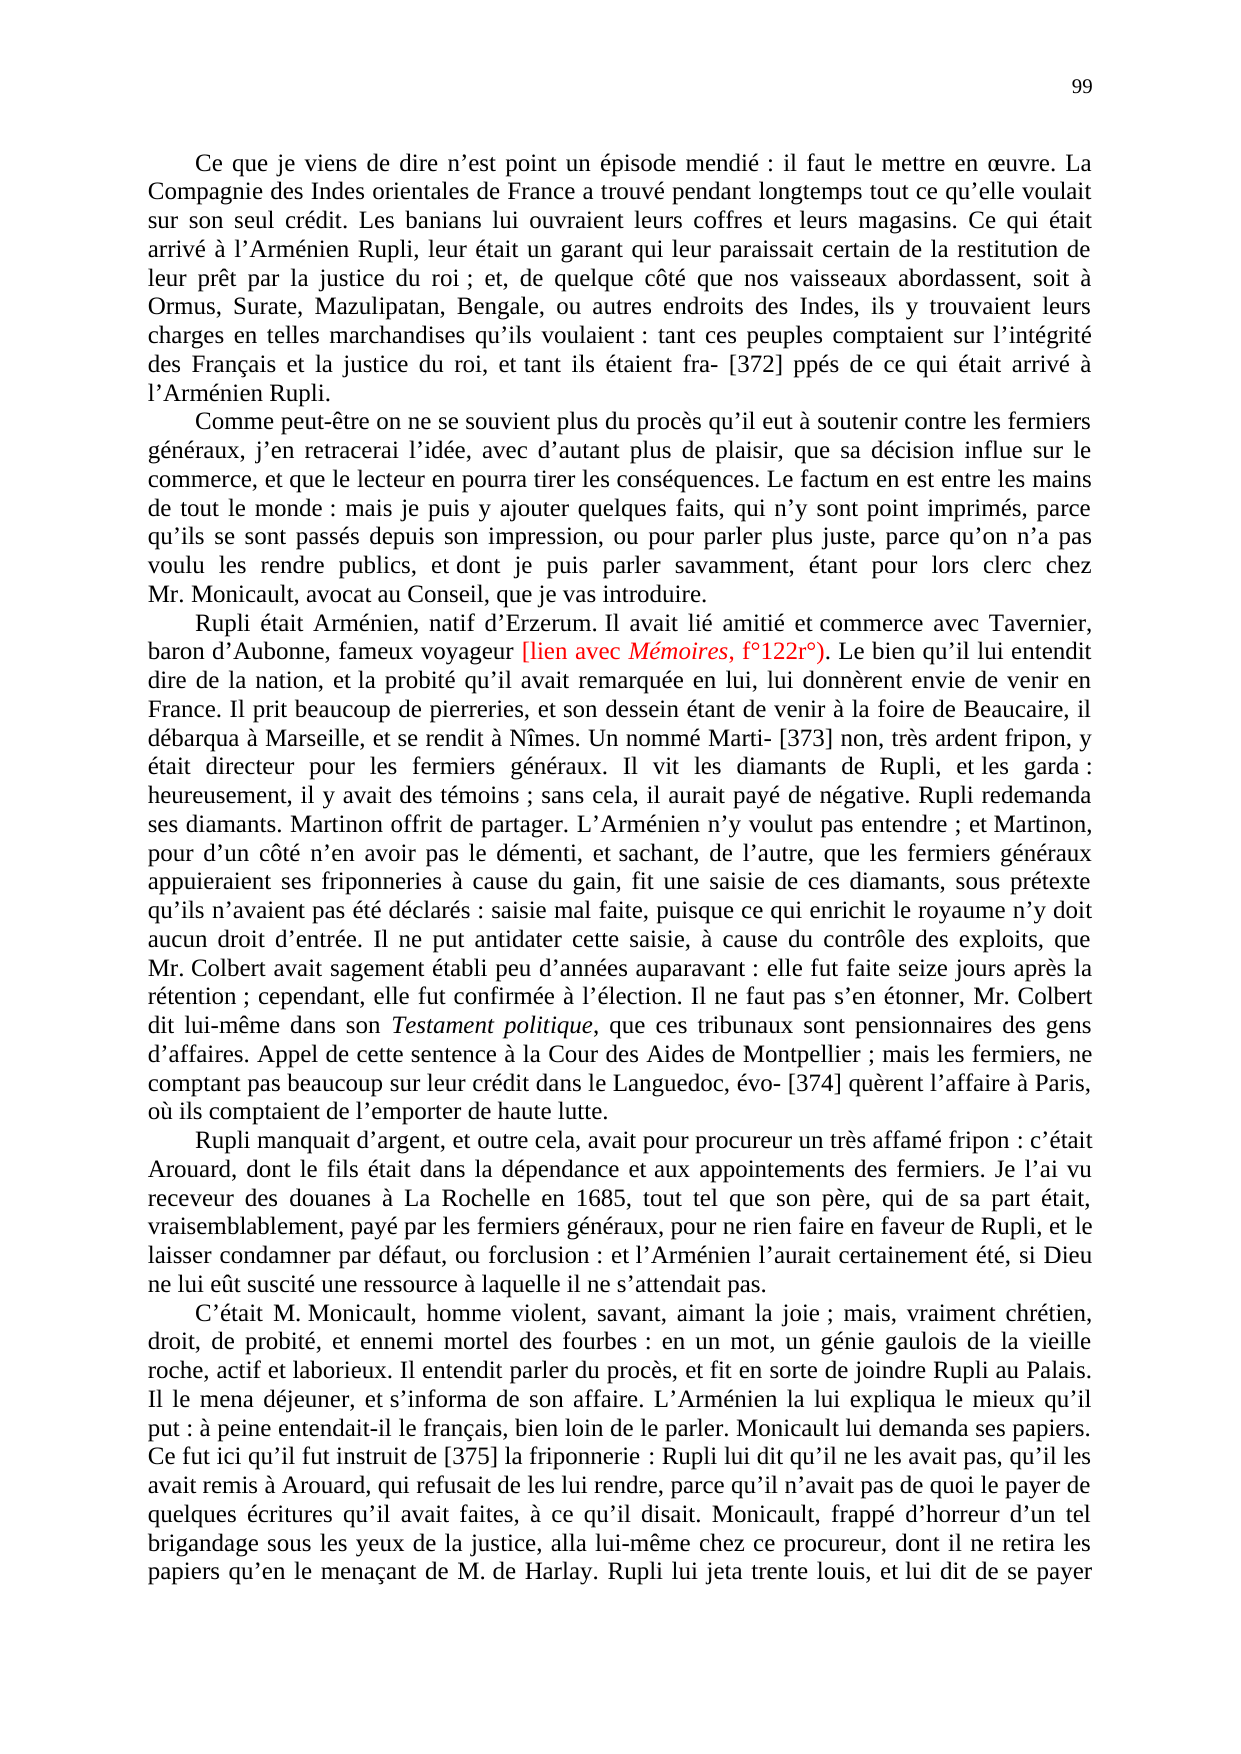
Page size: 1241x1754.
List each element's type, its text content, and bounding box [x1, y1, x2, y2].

text Rupli était Arménien, natif d’Erzerum. Il avait lié amitié et commerce avec Tavernier, baron d’Aubonne, fameux voyageur [lien avec Mémoires, f°122r°). Le bien qu’il lui entendit dire de la nation, et la probité qu’il avait remarquée en lui, lui donnèrent envie de venir en France. Il prit beaucoup de pierreries, et son dessein étant de venir à la foire de Beaucaire, il débarqua à Marseille, et se rendit à Nîmes. Un nommé Marti- [373] non, très ardent fripon, y était directeur pour les fermiers généraux. Il vit les diamants de Rupli, et les garda : heureusement, il y avait des témoins ; sans cela, il aurait payé de négative. Rupli redemanda ses diamants. Martinon offrit de partager. L’Arménien n’y voulut pas entendre ; et Martinon, pour d’un côté n’en avoir pas le démenti, et sachant, de l’autre, que les fermiers généraux appuieraient ses friponneries à cause du gain, fit une saisie de ces diamants, sous prétexte qu’ils n’avaient pas été déclarés : saisie mal faite, puisque ce qui enrichit le royaume n’y doit aucun droit d’entrée. Il ne put antidater cette saisie, à cause du contrôle des exploits, que Mr. Colbert avait sagement établi peu d’années auparavant : elle fut faite seize jours après la rétention ; cependant, elle fut confirmée à l’élection. Il ne faut pas s’en étonner, Mr. Colbert dit lui-même dans son Testament politique, que ces tribunaux sont pensionnaires des gens d’affaires. Appel de cette sentence à la Cour des Aides de Montpellier ; mais les fermiers, ne comptant pas beaucoup sur leur crédit dans le Languedoc, évo- [374] quèrent l’affaire à Paris, où ils comptaient de l’emporter de haute lutte. [148, 608, 1092, 1125]
text Rupli manquait d’argent, et outre cela, avait pour procureur un très affamé fripon : c’était Arouard, dont le fils était dans la dépendance et aux appointements des fermiers. Je l’ai vu receveur des douanes à La Rochelle en 1685, tout tel que son père, qui de sa part était, vraisemblablement, payé par les fermiers généraux, pour ne rien faire en faveur de Rupli, et le laisser condamner par défaut, ou forclusion : et l’Arménien l’aurait certainement été, si Dieu ne lui eût suscité une ressource à laquelle il ne s’attendait pas. [148, 1125, 1092, 1298]
text Comme peut-être on ne se souvient plus du procès qu’il eut à soutenir contre les fermiers généraux, j’en retracerai l’idée, avec d’autant plus de plaisir, que sa décision influe sur le commerce, et que le lecteur en pourra tirer les conséquences. Le factum en est entre les mains de tout le monde : mais je puis y ajouter quelques faits, qui n’y sont point imprimés, parce qu’ils se sont passés depuis son impression, ou pour parler plus juste, parce qu’on n’a pas voulu les rendre publics, et dont je puis parler savamment, étant pour lors clerc chez Mr. Monicault, avocat au Conseil, que je vas introduire. [148, 406, 1092, 608]
text Ce que je viens de dire n’est point un épisode mendié : il faut le mettre en œuvre. La Compagnie des Indes orientales de France a trouvé pendant longtemps tout ce qu’elle voulait sur son seul crédit. Les banians lui ouvraient leurs coffres et leurs magasins. Ce qui était arrivé à l’Arménien Rupli, leur était un garant qui leur paraissait certain de la restitution de leur prêt par la justice du roi ; et, de quelque côté que nos vaisseaux abordassent, soit à Ormus, Surate, Mazulipatan, Bengale, ou autres endroits des Indes, ils y trouvaient leurs charges en telles marchandises qu’ils voulaient : tant ces peuples comptaient sur l’intégrité des Français et la justice du roi, et tant ils étaient fra- [372] ppés de ce qui était arrivé à l’Arménien Rupli. [148, 148, 1092, 406]
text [148, 1298, 1092, 1585]
